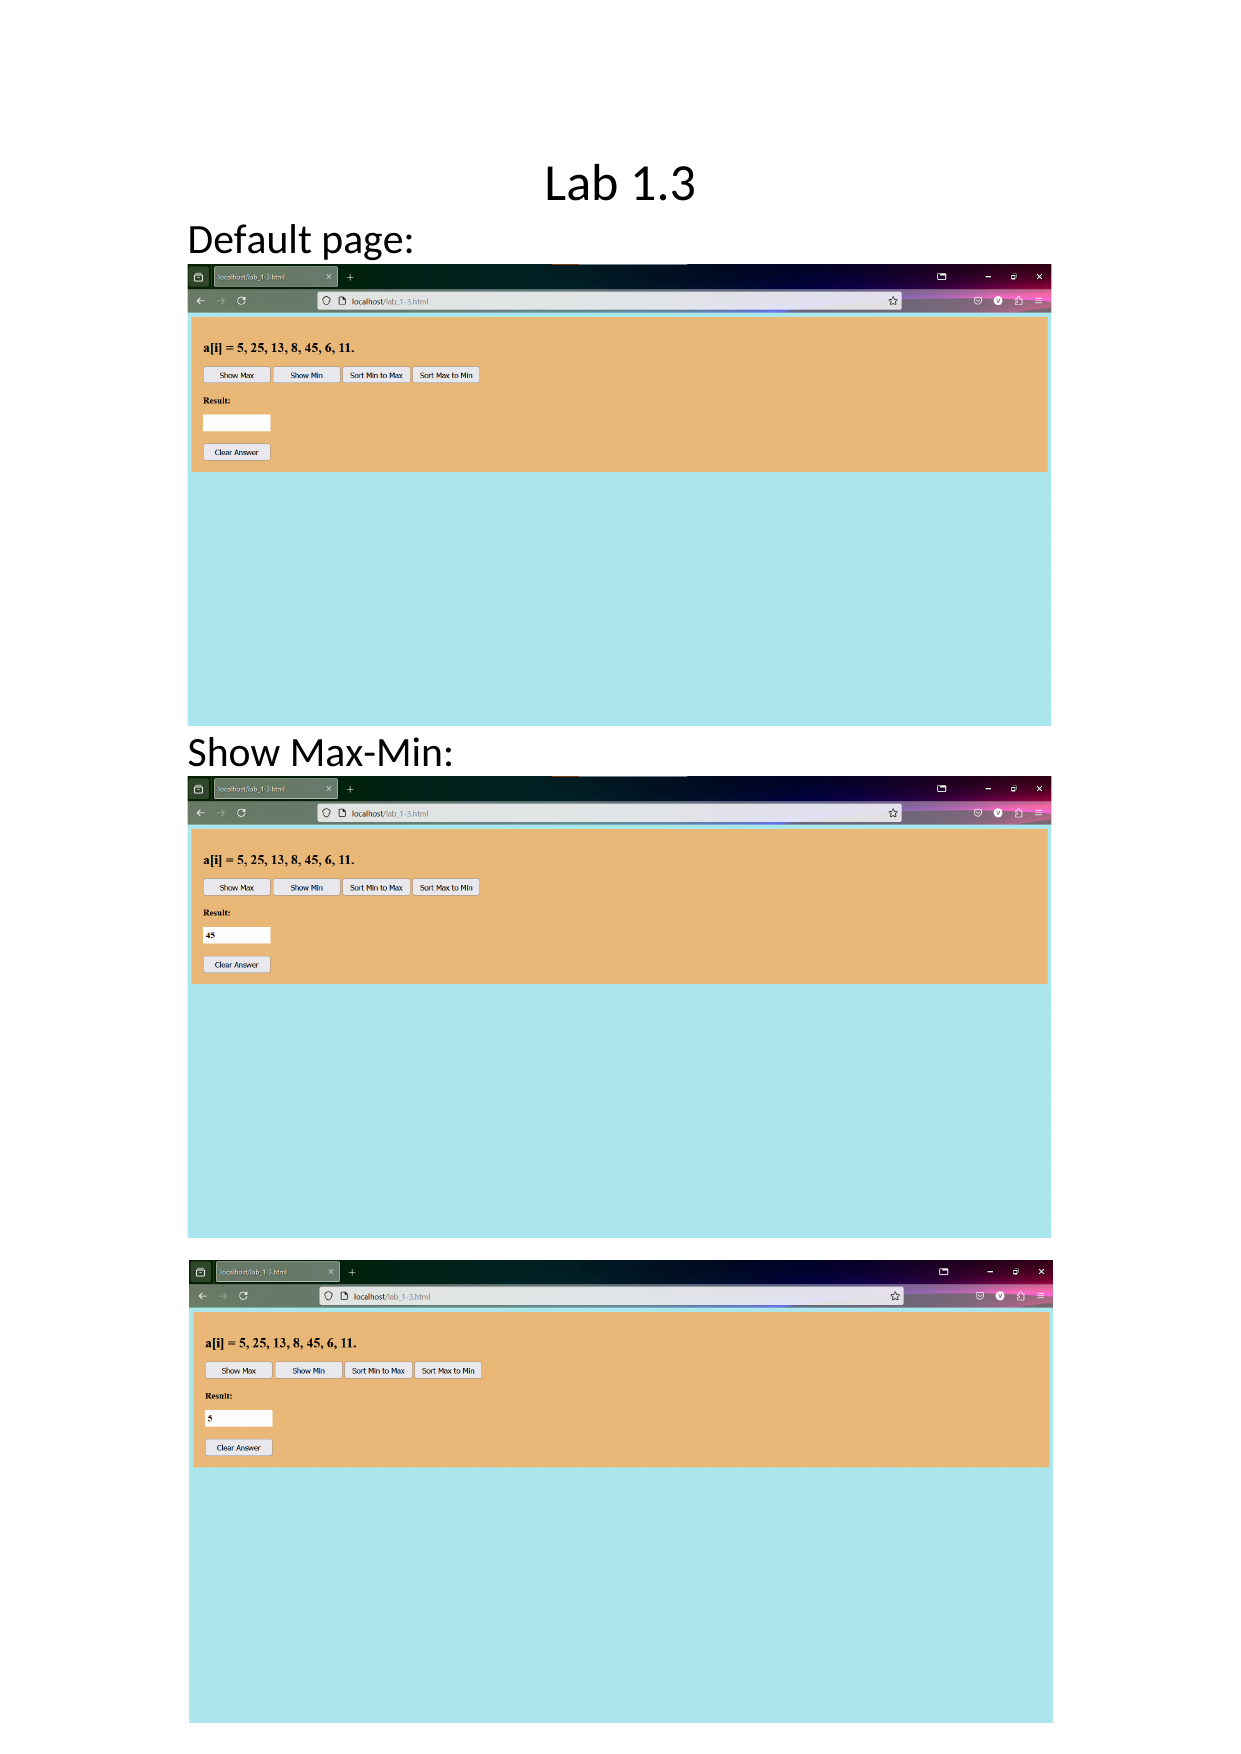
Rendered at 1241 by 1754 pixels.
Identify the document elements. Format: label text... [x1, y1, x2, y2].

picture [189, 1260, 1053, 1723]
text Show Max-Min: [187, 726, 1053, 777]
text Lab 1.3 [187, 150, 1053, 213]
picture [187, 264, 1052, 726]
text Default page: [187, 213, 1053, 264]
picture [187, 776, 1052, 1238]
